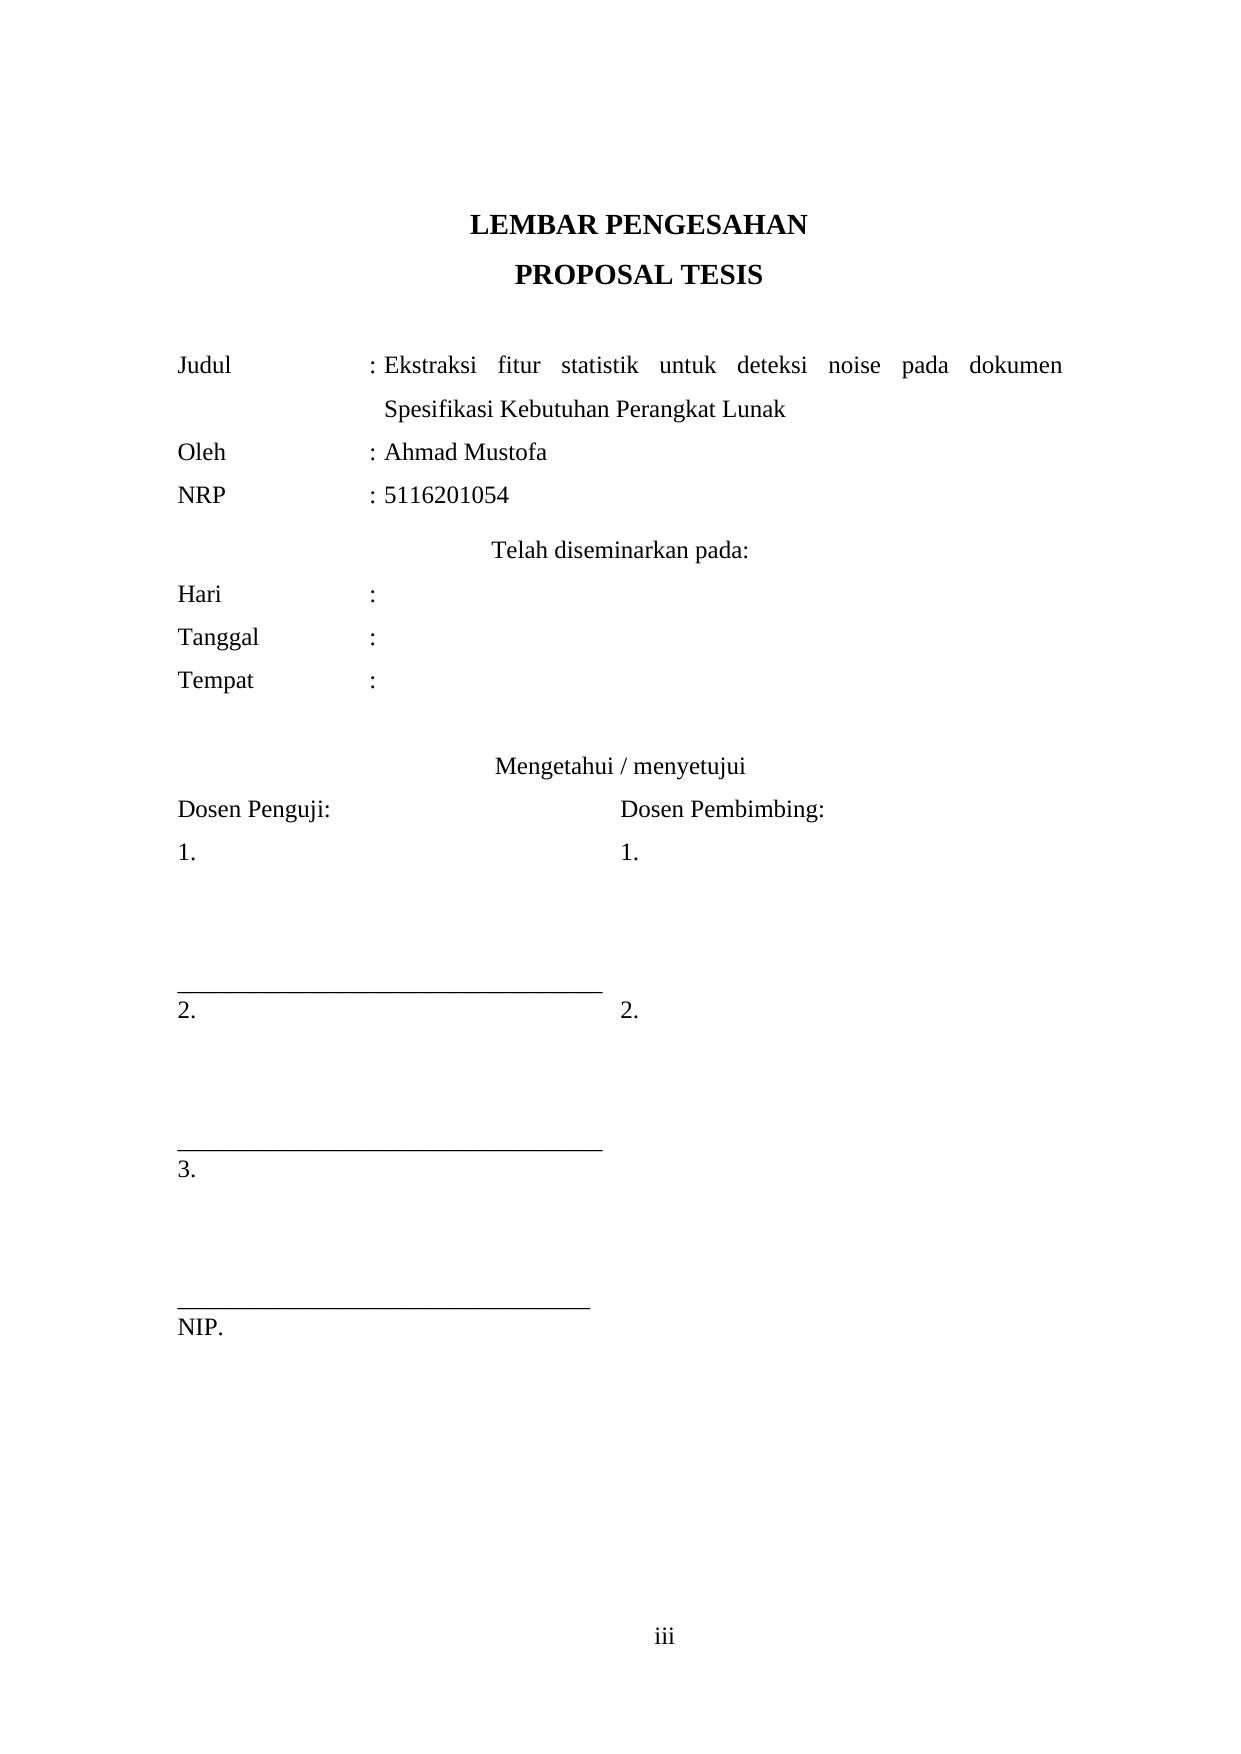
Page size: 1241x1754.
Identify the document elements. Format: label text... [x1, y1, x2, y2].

text __________________________________ [177, 967, 1063, 996]
text 2. 2. [177, 996, 1063, 1024]
text 1. 1. [177, 837, 1063, 866]
text NRP : 5116201054 [177, 480, 1063, 509]
text Judul : Ekstraksi fitur statistik untuk deteksi noise pada dokumen Spesifikasi Kebutuhan Perangkat Lunak [177, 351, 1063, 422]
text Tanggal : [177, 622, 1063, 651]
text Dosen Penguji: Dosen Pembimbing: [177, 794, 1063, 823]
text 3. [177, 1154, 1063, 1182]
text Tempat : [177, 665, 1063, 694]
text __________________________________ [177, 1125, 1063, 1154]
text NIP. [177, 1312, 1063, 1341]
text _________________________________ [177, 1283, 1063, 1312]
text Hari : [177, 579, 1063, 607]
subtitle LEMBAR PENGESAHAN PROPOSAL TESIS [215, 207, 1063, 291]
text Telah diseminarkan pada: [177, 536, 1063, 564]
text Oleh : Ahmad Mustofa [177, 437, 1063, 466]
text Mengetahui / menyetujui [177, 751, 1063, 780]
